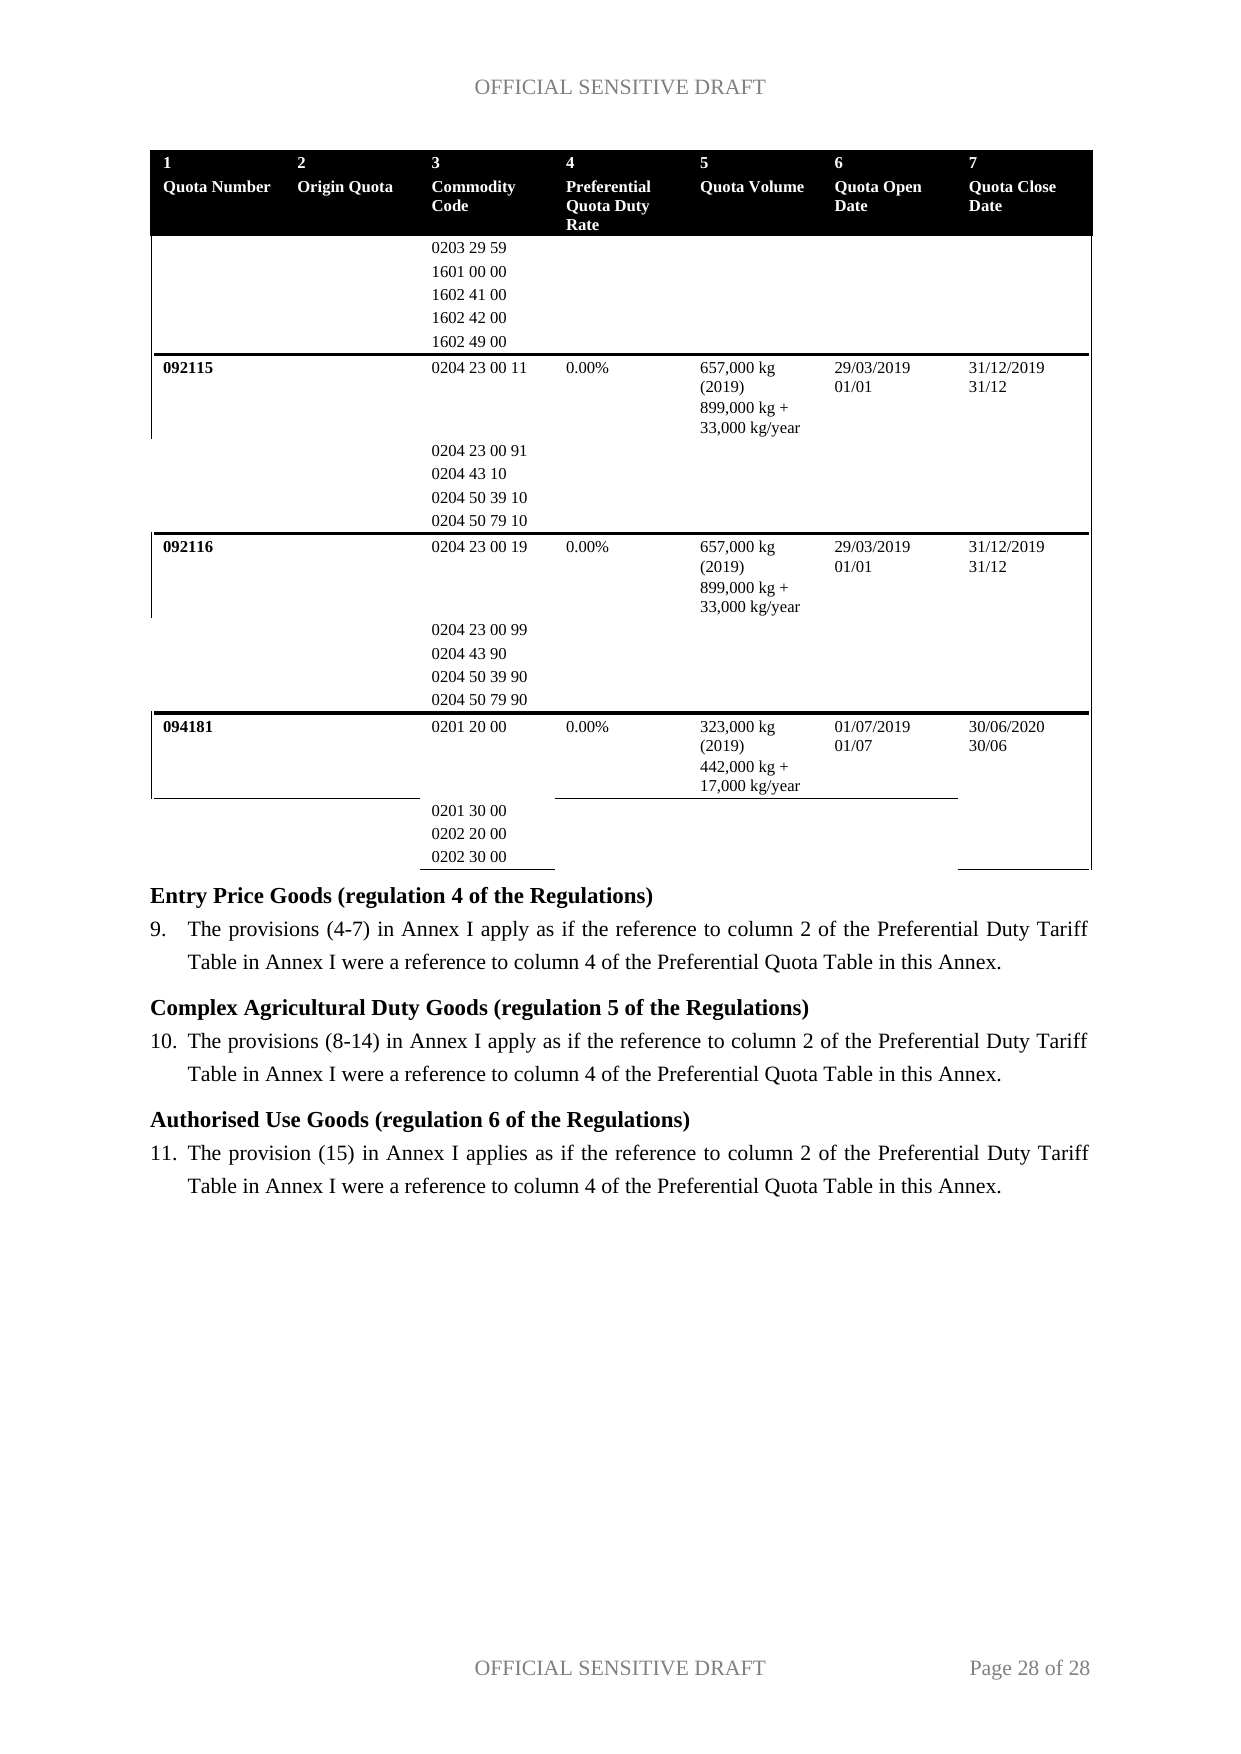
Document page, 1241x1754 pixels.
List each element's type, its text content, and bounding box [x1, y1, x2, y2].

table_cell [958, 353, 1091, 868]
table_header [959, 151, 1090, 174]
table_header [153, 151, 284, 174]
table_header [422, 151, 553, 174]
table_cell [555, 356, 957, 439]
list The provisions (4-7) in Annex I apply as if the reference to column 2 of the Preferential Duty Tariff Table in Annex I were a reference to column 4 of the Preferential Quota Table in this Annex. [150, 916, 1090, 974]
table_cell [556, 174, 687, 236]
list The provision (15) in Annex I applies as if the reference to column 2 of the Preferential Duty Tariff Table in Annex I were a reference to column 4 of the Preferential Quota Table in this Annex. [150, 1140, 1090, 1198]
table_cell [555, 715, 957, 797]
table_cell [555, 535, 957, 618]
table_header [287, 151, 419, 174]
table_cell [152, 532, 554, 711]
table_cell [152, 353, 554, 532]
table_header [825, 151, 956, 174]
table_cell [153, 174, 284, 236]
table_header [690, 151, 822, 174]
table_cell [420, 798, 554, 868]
list The provisions (8-14) in Annex I apply as if the reference to column 2 of the Preferential Duty Tariff Table in Annex I were a reference to column 4 of the Preferential Quota Table in this Annex. [150, 1028, 1090, 1086]
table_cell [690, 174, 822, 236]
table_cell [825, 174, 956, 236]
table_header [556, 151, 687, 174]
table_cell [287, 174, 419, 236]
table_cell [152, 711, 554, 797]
subtitle Authorised Use Goods (regulation 6 of the Regulations) [150, 1106, 1090, 1133]
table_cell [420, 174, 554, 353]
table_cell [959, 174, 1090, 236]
subtitle Entry Price Goods (regulation 4 of the Regulations) [150, 882, 1090, 908]
subtitle Complex Agricultural Duty Goods (regulation 5 of the Regulations) [150, 994, 1090, 1021]
